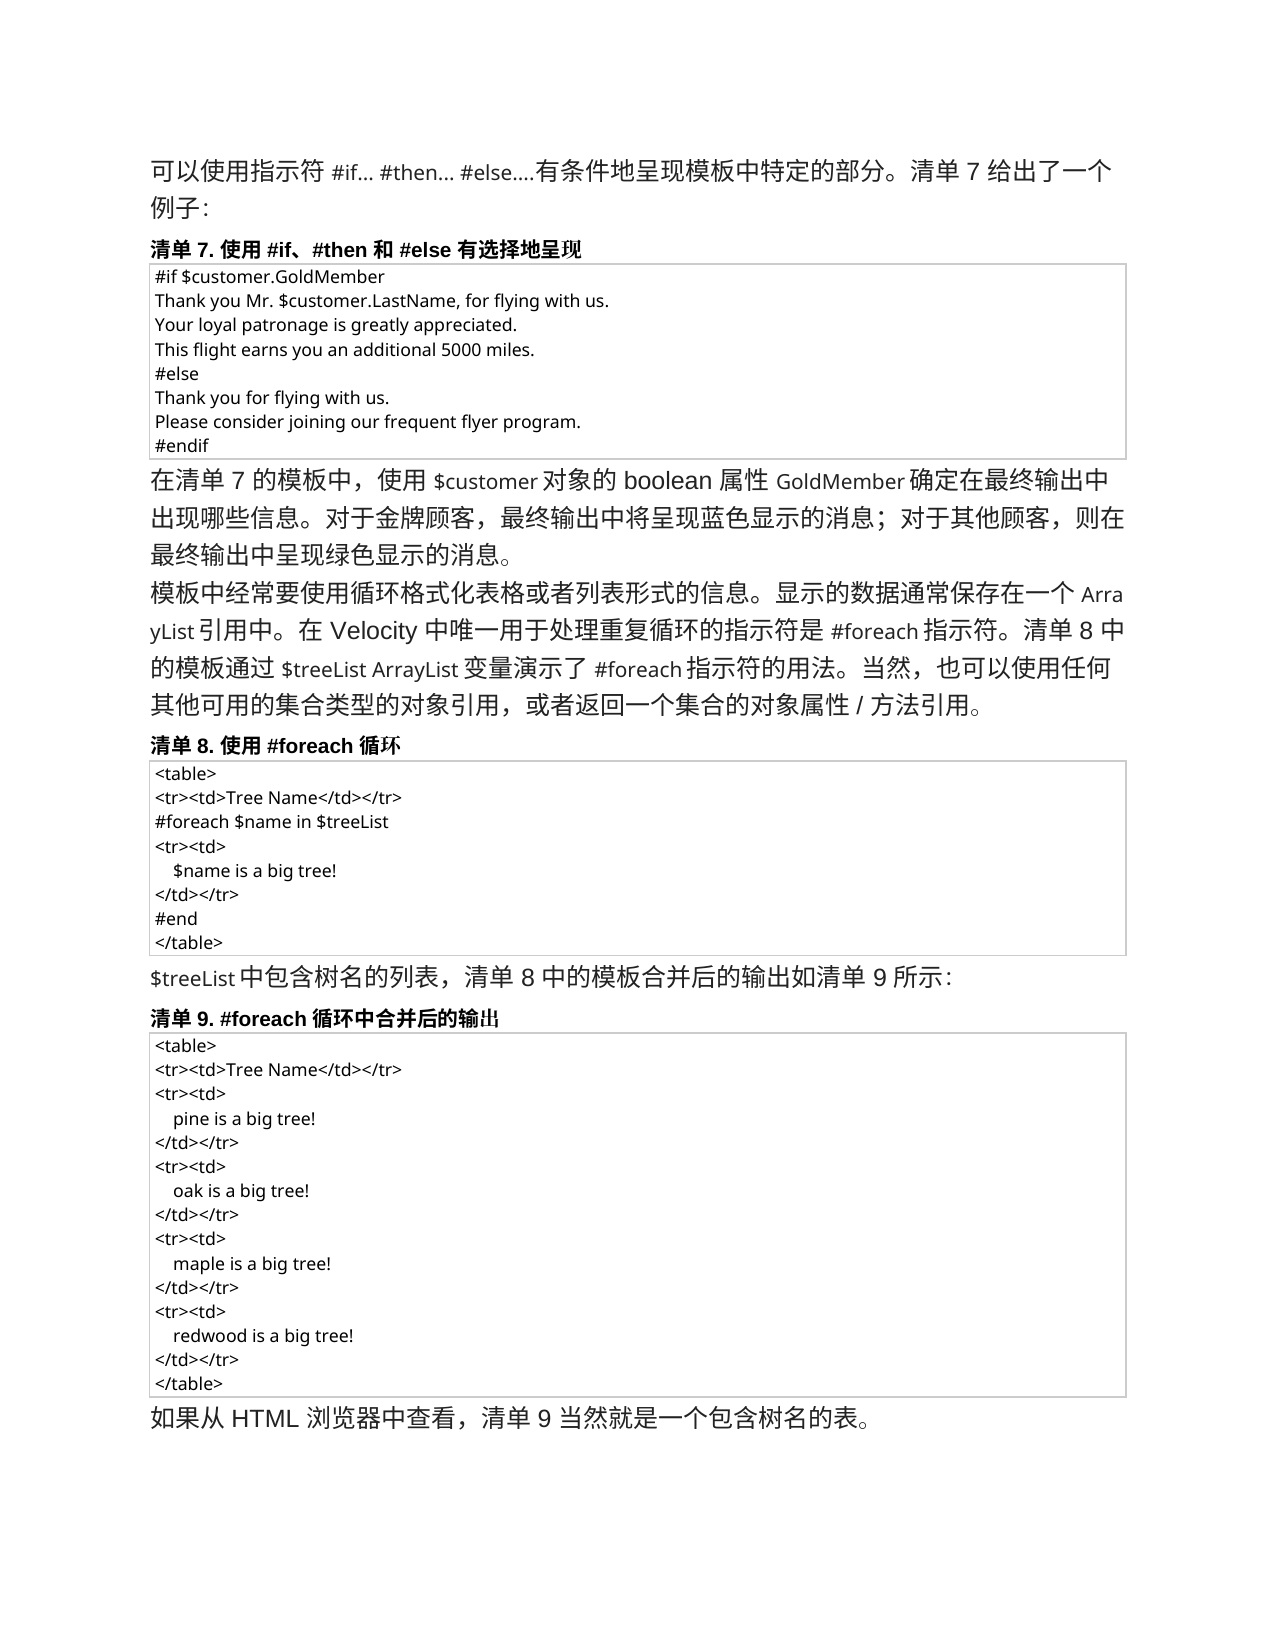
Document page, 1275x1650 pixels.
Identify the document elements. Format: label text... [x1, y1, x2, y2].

text </td></tr> [150, 1203, 1125, 1227]
text $treeList中包含树名的列表，清单 8 中的模板合并后的输出如清单 9 所示： [150, 956, 1125, 994]
text <tr><td> [150, 834, 1125, 858]
text </td></tr> [150, 882, 1125, 907]
text redwood is a big tree! [150, 1323, 1125, 1348]
text This flight earns you an additional 5000 miles. [150, 337, 1125, 361]
text </td></tr> [150, 1130, 1125, 1154]
text Please consider joining our frequent flyer program. [150, 409, 1125, 432]
text 清单 7. 使用 #if、#then 和 #else 有选择地呈现 [150, 233, 1125, 263]
text </table> [150, 929, 1125, 955]
text <tr><td> [150, 1299, 1125, 1323]
text oak is a big tree! [150, 1178, 1125, 1203]
text 清单 9. #foreach 循环中合并后的输出 [150, 1002, 1125, 1032]
text pine is a big tree! [150, 1106, 1125, 1130]
text <tr><td> [150, 1154, 1125, 1178]
text <table> [150, 762, 1125, 786]
text Thank you Mr. $customer.LastName, for flying with us. [150, 289, 1125, 313]
text #if $customer.GoldMember [150, 265, 1125, 289]
text <tr><td>Tree Name</td></tr> [150, 786, 1125, 810]
text </table> [150, 1370, 1125, 1396]
text Thank you for flying with us. [150, 385, 1125, 409]
text <tr><td>Tree Name</td></tr> [150, 1058, 1125, 1082]
text #else [150, 361, 1125, 385]
text </td></tr> [150, 1348, 1125, 1370]
text #foreach $name in $treeList [150, 810, 1125, 834]
text </td></tr> [150, 1275, 1125, 1299]
text 在清单 7 的模板中，使用 $customer对象的 boolean 属性 GoldMember确定在最终输出中出现哪些信息。对于金牌顾客，最终输出中将呈现蓝色显示的消息；对于其他顾客，则在最终输出中呈现绿色显示的消息。 [150, 460, 1125, 572]
text 如果从 HTML 浏览器中查看，清单 9 当然就是一个包含树名的表。 [150, 1398, 1125, 1435]
text <table> [150, 1034, 1125, 1058]
text Your loyal patronage is greatly appreciated. [150, 313, 1125, 337]
text 清单 8. 使用 #foreach 循环 [150, 730, 1125, 760]
text $name is a big tree! [150, 858, 1125, 882]
text 可以使用指示符 #if... #then... #else....有条件地呈现模板中特定的部分。清单 7 给出了一个例子： [150, 150, 1125, 225]
text #end [150, 907, 1125, 929]
text 模板中经常要使用循环格式化表格或者列表形式的信息。显示的数据通常保存在一个 ArrayList引用中。在 Velocity 中唯一用于处理重复循环的指示符是 #foreach指示符。清单 8 中的模板通过 $treeList ArrayList变量演示了 #foreach指示符的用法。当然，也可以使用任何其他可用的集合类型的对象引用，或者返回一个集合的对象属性 / 方法引用。 [150, 572, 1125, 722]
text <tr><td> [150, 1082, 1125, 1106]
text maple is a big tree! [150, 1251, 1125, 1275]
text #endif [150, 432, 1125, 458]
text <tr><td> [150, 1227, 1125, 1251]
